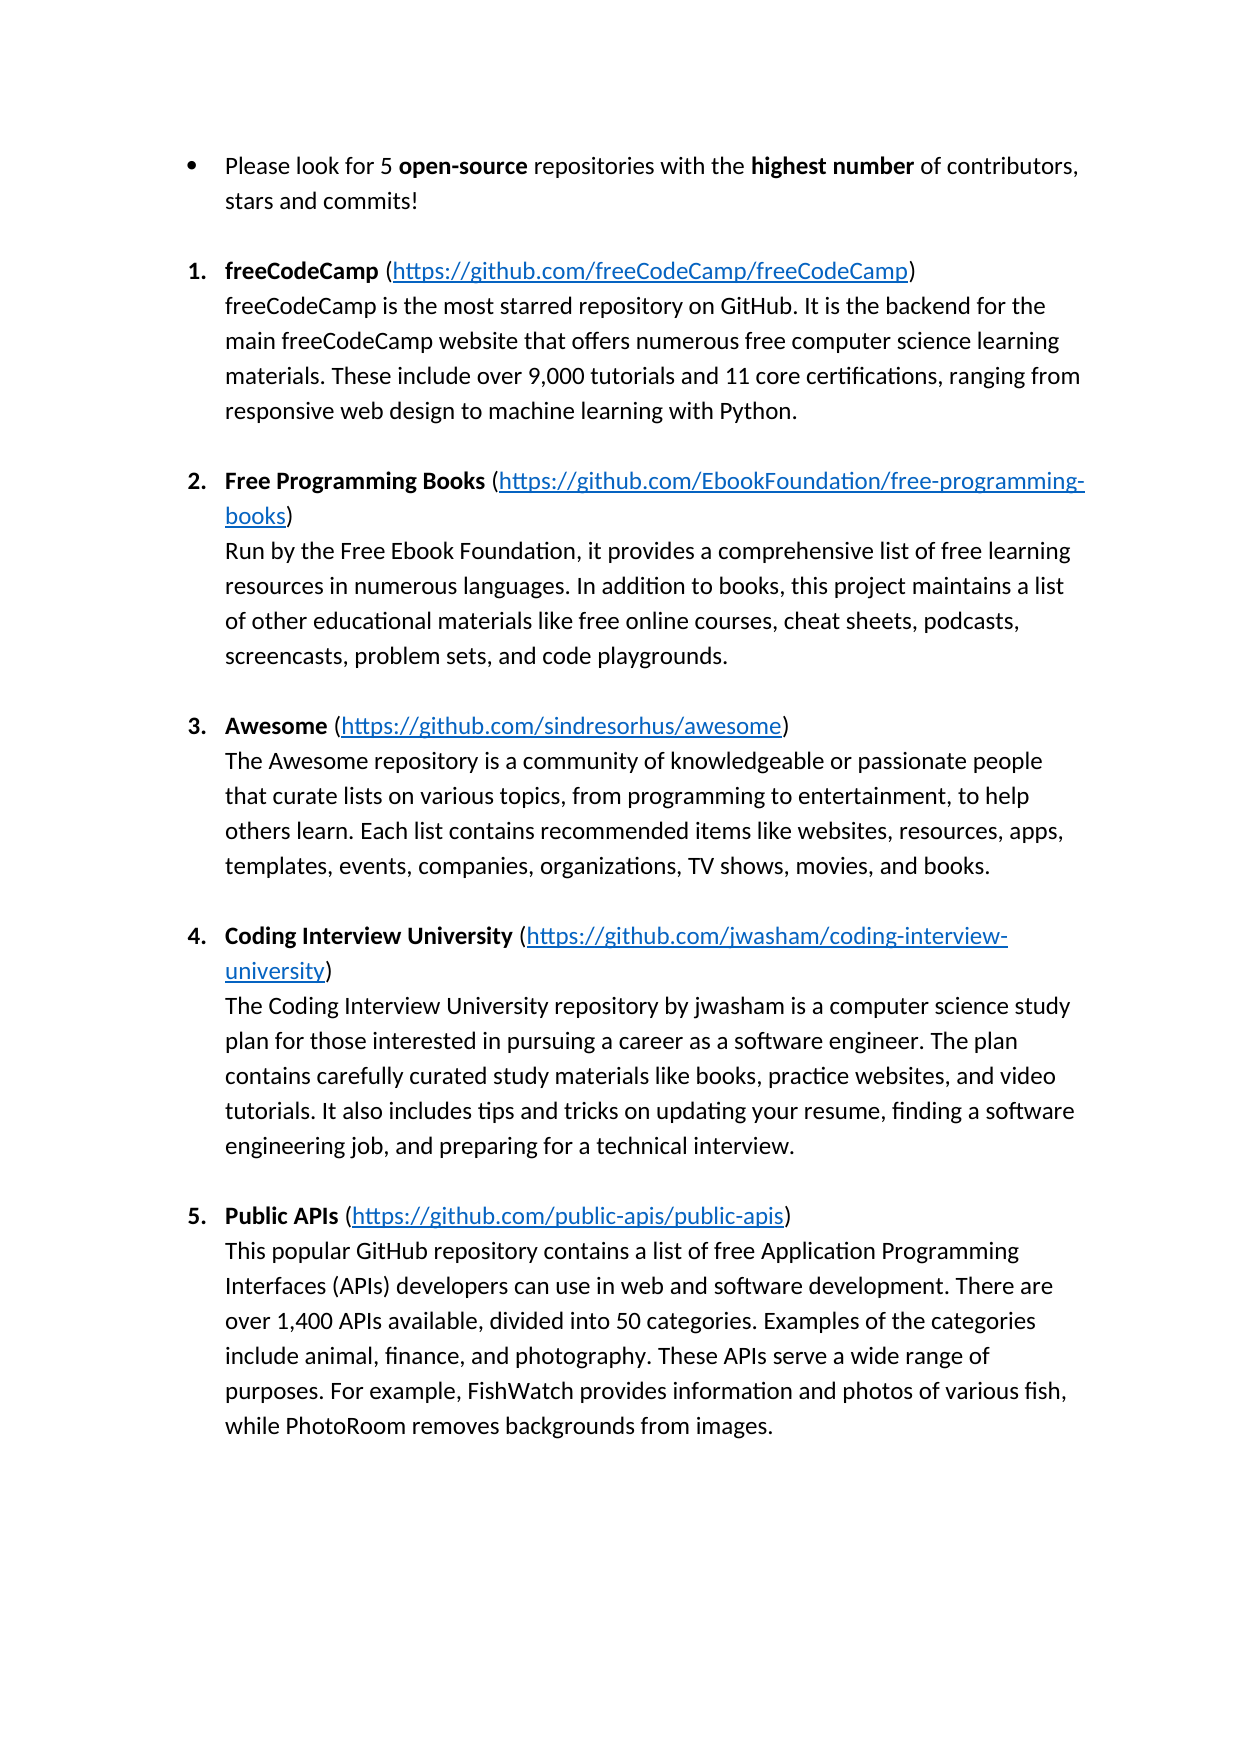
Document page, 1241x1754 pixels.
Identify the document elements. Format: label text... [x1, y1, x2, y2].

text The Awesome repository is a community of knowledgeable or passionate people that curate lists on various topics, from programming to entertainment, to help others learn. Each list contains recommended items like websites, resources, apps, templates, events, companies, organizations, TV shows, movies, and books. [225, 745, 1090, 881]
list Coding Interview University (https://github.com/jwasham/coding-interview-university) [187, 920, 1090, 986]
text This popular GitHub repository contains a list of free Application Programming Interfaces (APIs) developers can use in web and software development. There are over 1,400 APIs available, divided into 50 categories. Examples of the categories include animal, finance, and photography. These APIs serve a wide range of purposes. For example, FishWatch provides information and photos of various fish, while PhotoRoom removes backgrounds from images. [225, 1235, 1090, 1441]
list Awesome (https://github.com/sindresorhus/awesome) [187, 710, 1090, 741]
list freeCodeCamp (https://github.com/freeCodeCamp/freeCodeCamp) [187, 255, 1090, 286]
list Please look for 5 open-source repositories with the highest number of contributors, stars and commits! [187, 150, 1090, 216]
list Free Programming Books (https://github.com/EbookFoundation/free-programming-books) [187, 465, 1090, 531]
text freeCodeCamp is the most starred repository on GitHub. It is the backend for the main freeCodeCamp website that offers numerous free computer science learning materials. These include over 9,000 tutorials and 11 core certifications, ranging from responsive web design to machine learning with Python. [225, 290, 1090, 426]
text The Coding Interview University repository by jwasham is a computer science study plan for those interested in pursuing a career as a software engineer. The plan contains carefully curated study materials like books, practice websites, and video tutorials. It also includes tips and tricks on updating your resume, finding a software engineering job, and preparing for a technical interview. [225, 990, 1090, 1161]
text Run by the Free Ebook Foundation, it provides a comprehensive list of free learning resources in numerous languages. In addition to books, this project maintains a list of other educational materials like free online courses, cheat sheets, podcasts, screencasts, problem sets, and code playgrounds. [225, 535, 1090, 671]
list Public APIs (https://github.com/public-apis/public-apis) [187, 1200, 1090, 1231]
